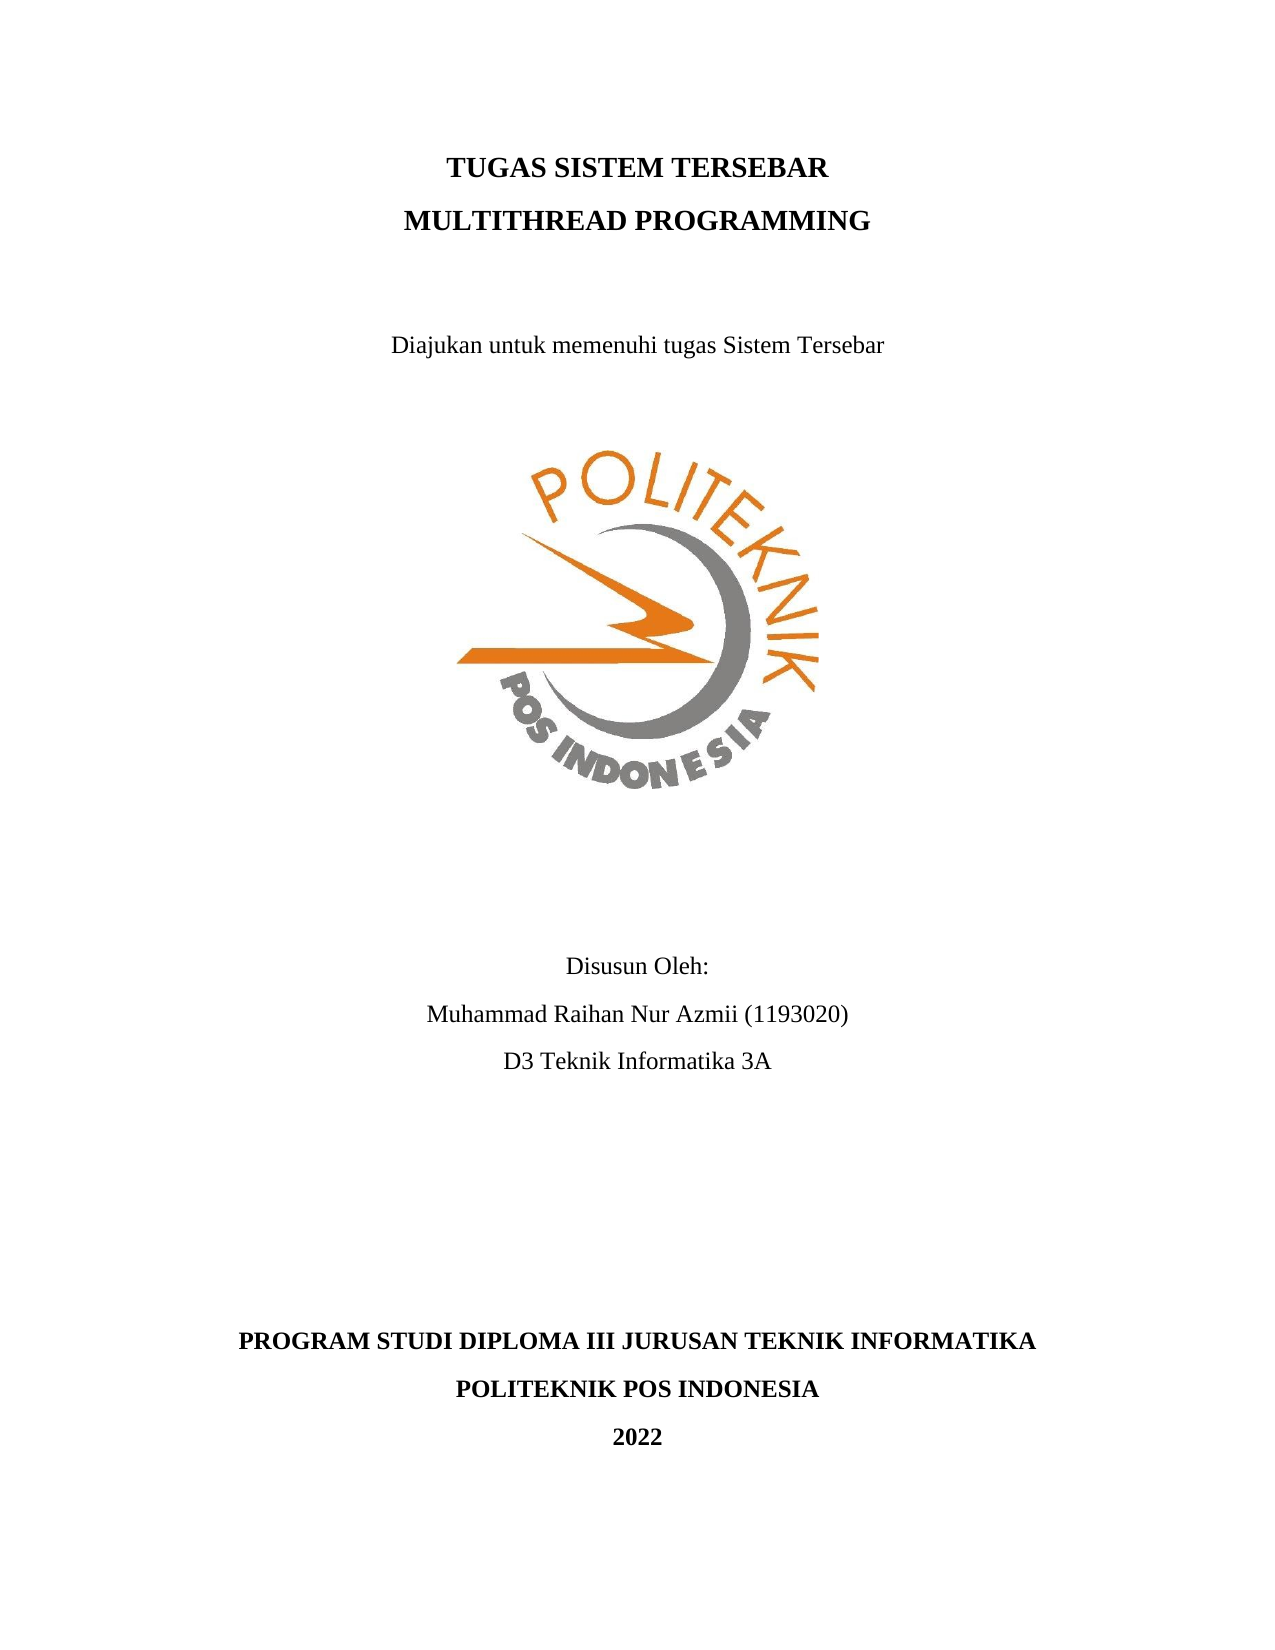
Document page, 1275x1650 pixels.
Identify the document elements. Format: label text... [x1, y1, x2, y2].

text 2022 [150, 1422, 1125, 1450]
text POLITEKNIK POS INDONESIA [150, 1374, 1125, 1403]
text Muhammad Raihan Nur Azmii (1193020) [150, 999, 1125, 1027]
text D3 Teknik Informatika 3A [150, 1046, 1125, 1075]
text TUGAS SISTEM TERSEBAR [150, 150, 1125, 183]
text Disusun Oleh: [150, 951, 1125, 980]
picture [456, 450, 819, 789]
text MULTITHREAD PROGRAMMING [150, 203, 1125, 236]
text PROGRAM STUDI DIPLOMA III JURUSAN TEKNIK INFORMATIKA [150, 1326, 1125, 1355]
text Diajukan untuk memenuhi tugas Sistem Tersebar [150, 330, 1125, 358]
